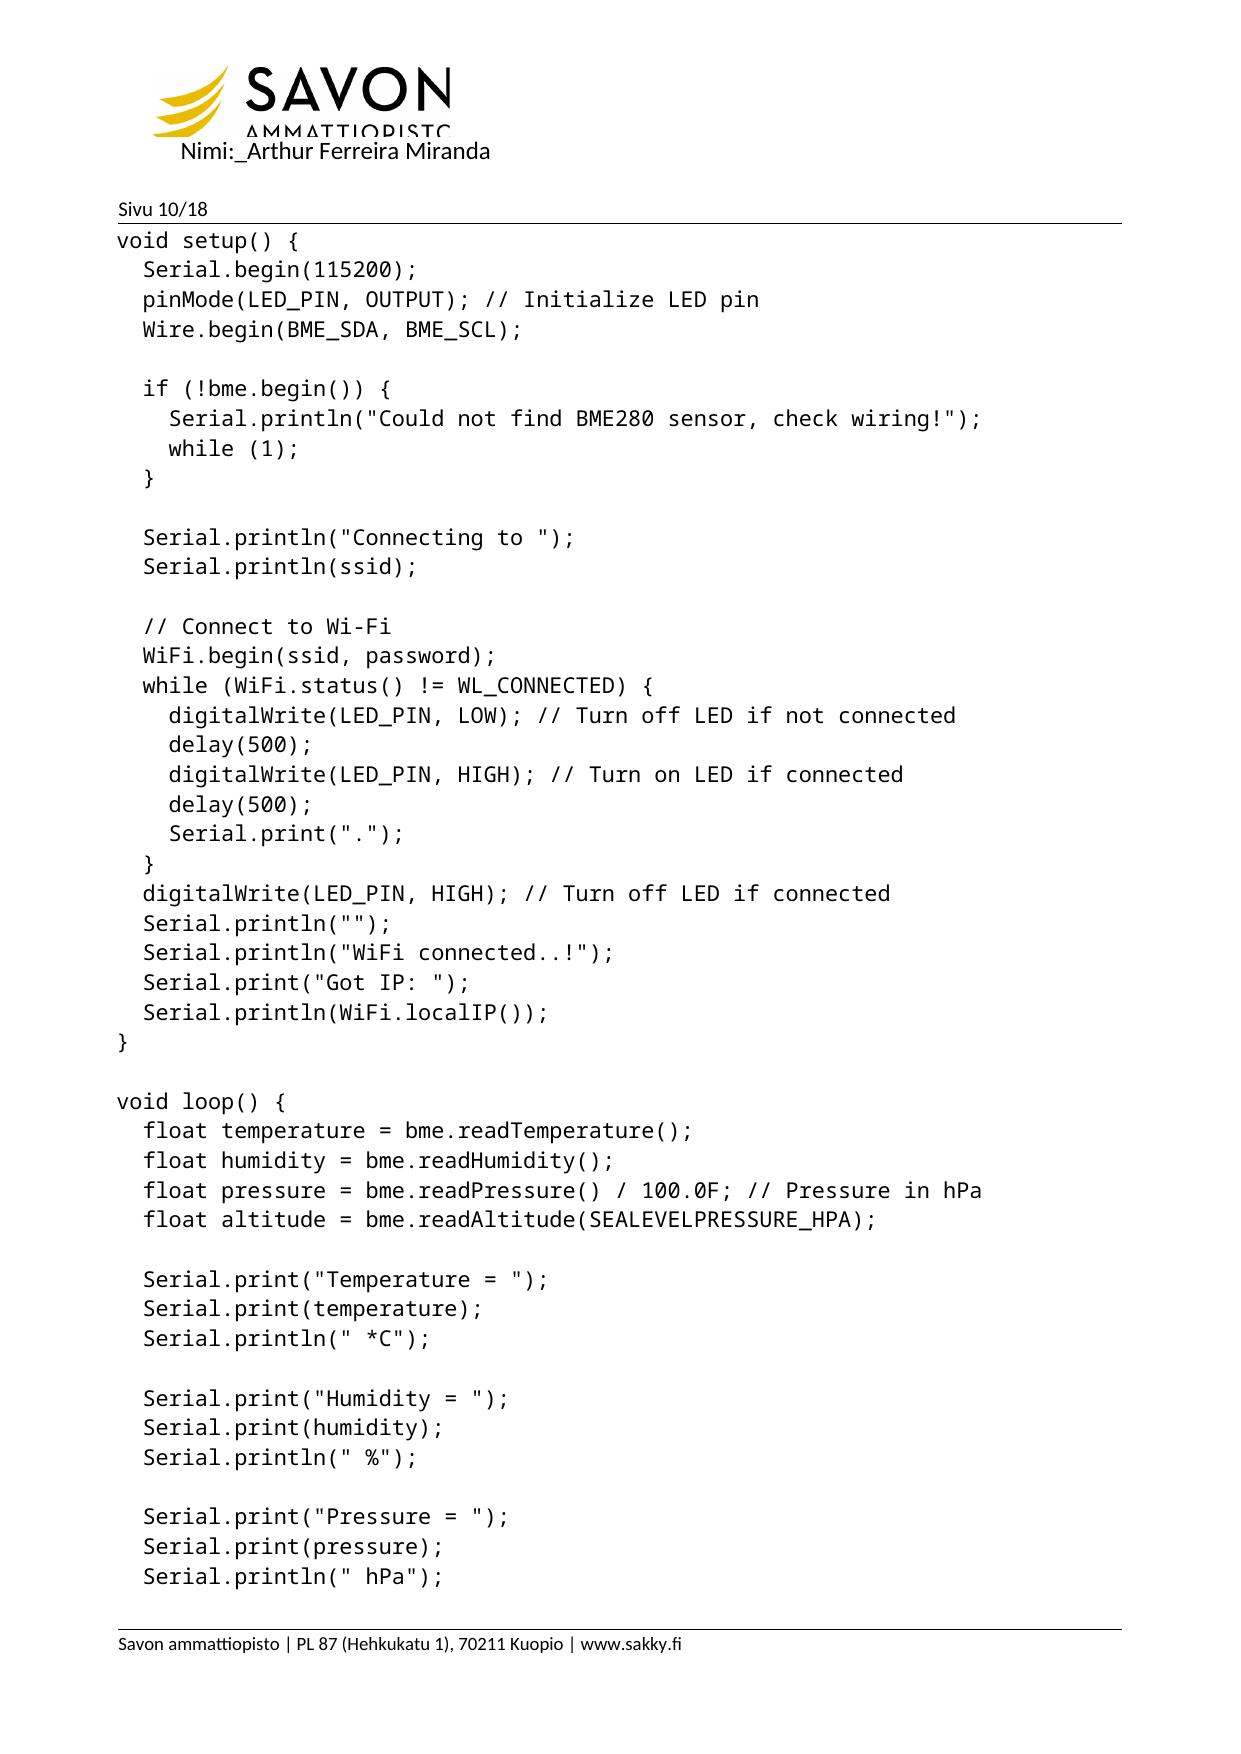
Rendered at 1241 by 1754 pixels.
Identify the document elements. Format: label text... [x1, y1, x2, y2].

text digitalWrite(LED_PIN, HIGH); // Turn on LED if connected [116, 759, 1124, 788]
text digitalWrite(LED_PIN, LOW); // Turn off LED if not connected [116, 699, 1124, 729]
text Serial.print(temperature); [116, 1293, 1124, 1323]
text Serial.println(ssid); [116, 551, 1124, 581]
text Serial.begin(115200); [116, 254, 1124, 284]
text delay(500); [116, 788, 1124, 818]
text } [116, 462, 1124, 492]
text Serial.print("Pressure = "); [116, 1501, 1124, 1531]
text void setup() { [116, 224, 1124, 254]
text float pressure = bme.readPressure() / 100.0F; // Pressure in hPa [116, 1174, 1124, 1204]
text Serial.println(" hPa"); [116, 1560, 1124, 1590]
text while (1); [116, 432, 1124, 462]
text Wire.begin(BME_SDA, BME_SCL); [116, 313, 1124, 343]
text digitalWrite(LED_PIN, HIGH); // Turn off LED if connected [116, 877, 1124, 907]
picture [152, 65, 450, 137]
text Serial.println(WiFi.localIP()); [116, 996, 1124, 1026]
text float temperature = bme.readTemperature(); [116, 1115, 1124, 1145]
text Serial.print(pressure); [116, 1531, 1124, 1560]
text WiFi.begin(ssid, password); [116, 640, 1124, 670]
text } [116, 848, 1124, 877]
text while (WiFi.status() != WL_CONNECTED) { [116, 670, 1124, 699]
text void loop() { [116, 1085, 1124, 1115]
text delay(500); [116, 729, 1124, 759]
text Serial.println("Could not find BME280 sensor, check wiring!"); [116, 402, 1124, 432]
text } [116, 1026, 1124, 1056]
text Serial.println("Connecting to "); [116, 521, 1124, 551]
text // Connect to Wi-Fi [116, 610, 1124, 640]
text Serial.print(humidity); [116, 1412, 1124, 1442]
text float humidity = bme.readHumidity(); [116, 1145, 1124, 1174]
text Serial.println(" %"); [116, 1442, 1124, 1471]
text pinMode(LED_PIN, OUTPUT); // Initialize LED pin [116, 284, 1124, 313]
text Serial.println("WiFi connected..!"); [116, 937, 1124, 967]
text Serial.print("."); [116, 818, 1124, 848]
text Serial.println(" *C"); [116, 1323, 1124, 1352]
text if (!bme.begin()) { [116, 373, 1124, 402]
text Serial.print("Humidity = "); [116, 1382, 1124, 1412]
text Serial.print("Temperature = "); [116, 1263, 1124, 1293]
text Serial.print("Got IP: "); [116, 967, 1124, 996]
text float altitude = bme.readAltitude(SEALEVELPRESSURE_HPA); [116, 1204, 1124, 1234]
text Serial.println(""); [116, 907, 1124, 937]
